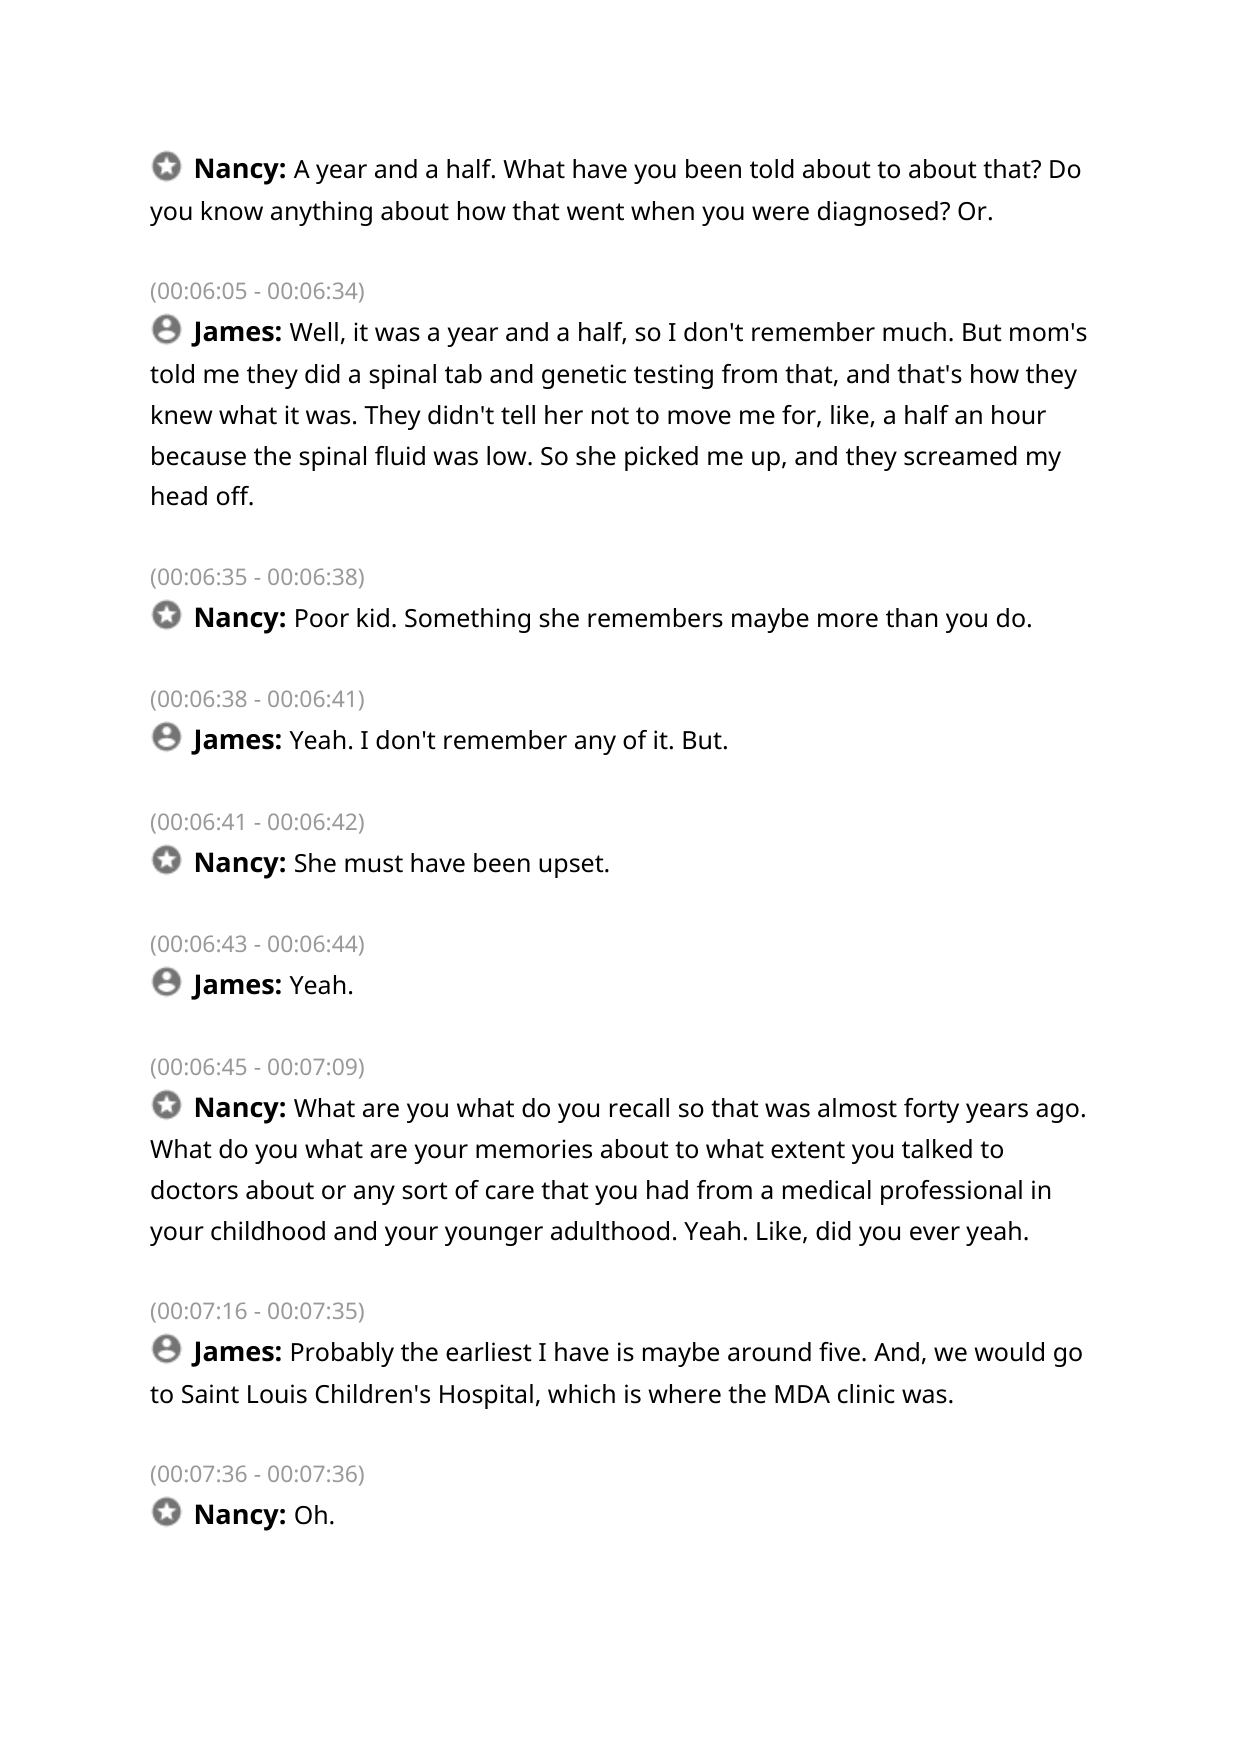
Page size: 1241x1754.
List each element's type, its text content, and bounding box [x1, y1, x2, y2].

picture [150, 720, 184, 754]
text Nancy: Oh. [150, 1495, 1090, 1532]
text (00:06:41 - 00:06:42) [150, 806, 1090, 837]
text (00:06:35 - 00:06:38) [150, 561, 1090, 592]
text (00:06:43 - 00:06:44) [150, 928, 1090, 959]
picture [150, 1088, 184, 1122]
picture [150, 1495, 184, 1529]
text Nancy: Poor kid. Something she remembers maybe more than you do. [150, 598, 1090, 635]
text James: Probably the earliest I have is maybe around five. And, we would go to Saint Louis Children's Hospital, which is where the MDA clinic was. [150, 1333, 1090, 1410]
text James: Yeah. [150, 966, 1090, 1002]
text (00:06:38 - 00:06:41) [150, 683, 1090, 714]
picture [150, 149, 184, 184]
text Nancy: She must have been upset. [150, 843, 1090, 880]
text James: Well, it was a year and a half, so I don't remember much. But mom's told me they did a spinal tab and genetic testing from that, and that's how they knew what it was. They didn't tell her not to move me for, like, a half an hour because the spinal fluid was low. So she picked me up, and they screamed my head off. [150, 313, 1090, 513]
text Nancy: What are you what do you recall so that was almost forty years ago. What do you what are your memories about to what extent you talked to doctors about or any sort of care that you had from a medical professional in your childhood and your younger adulthood. Yeah. Like, did you ever yeah. [150, 1088, 1090, 1247]
text (00:07:36 - 00:07:36) [150, 1458, 1090, 1489]
text Nancy: A year and a half. What have you been told about to about that? Do you know anything about how that went when you were diagnosed? Or. [150, 150, 1090, 228]
text (00:06:45 - 00:07:09) [150, 1051, 1090, 1082]
text (00:07:16 - 00:07:35) [150, 1295, 1090, 1326]
picture [150, 1332, 184, 1366]
picture [150, 843, 184, 877]
picture [150, 965, 184, 999]
picture [150, 312, 184, 347]
text (00:06:05 - 00:06:34) [150, 275, 1090, 307]
text James: Yeah. I don't remember any of it. But. [150, 721, 1090, 757]
picture [150, 598, 184, 632]
